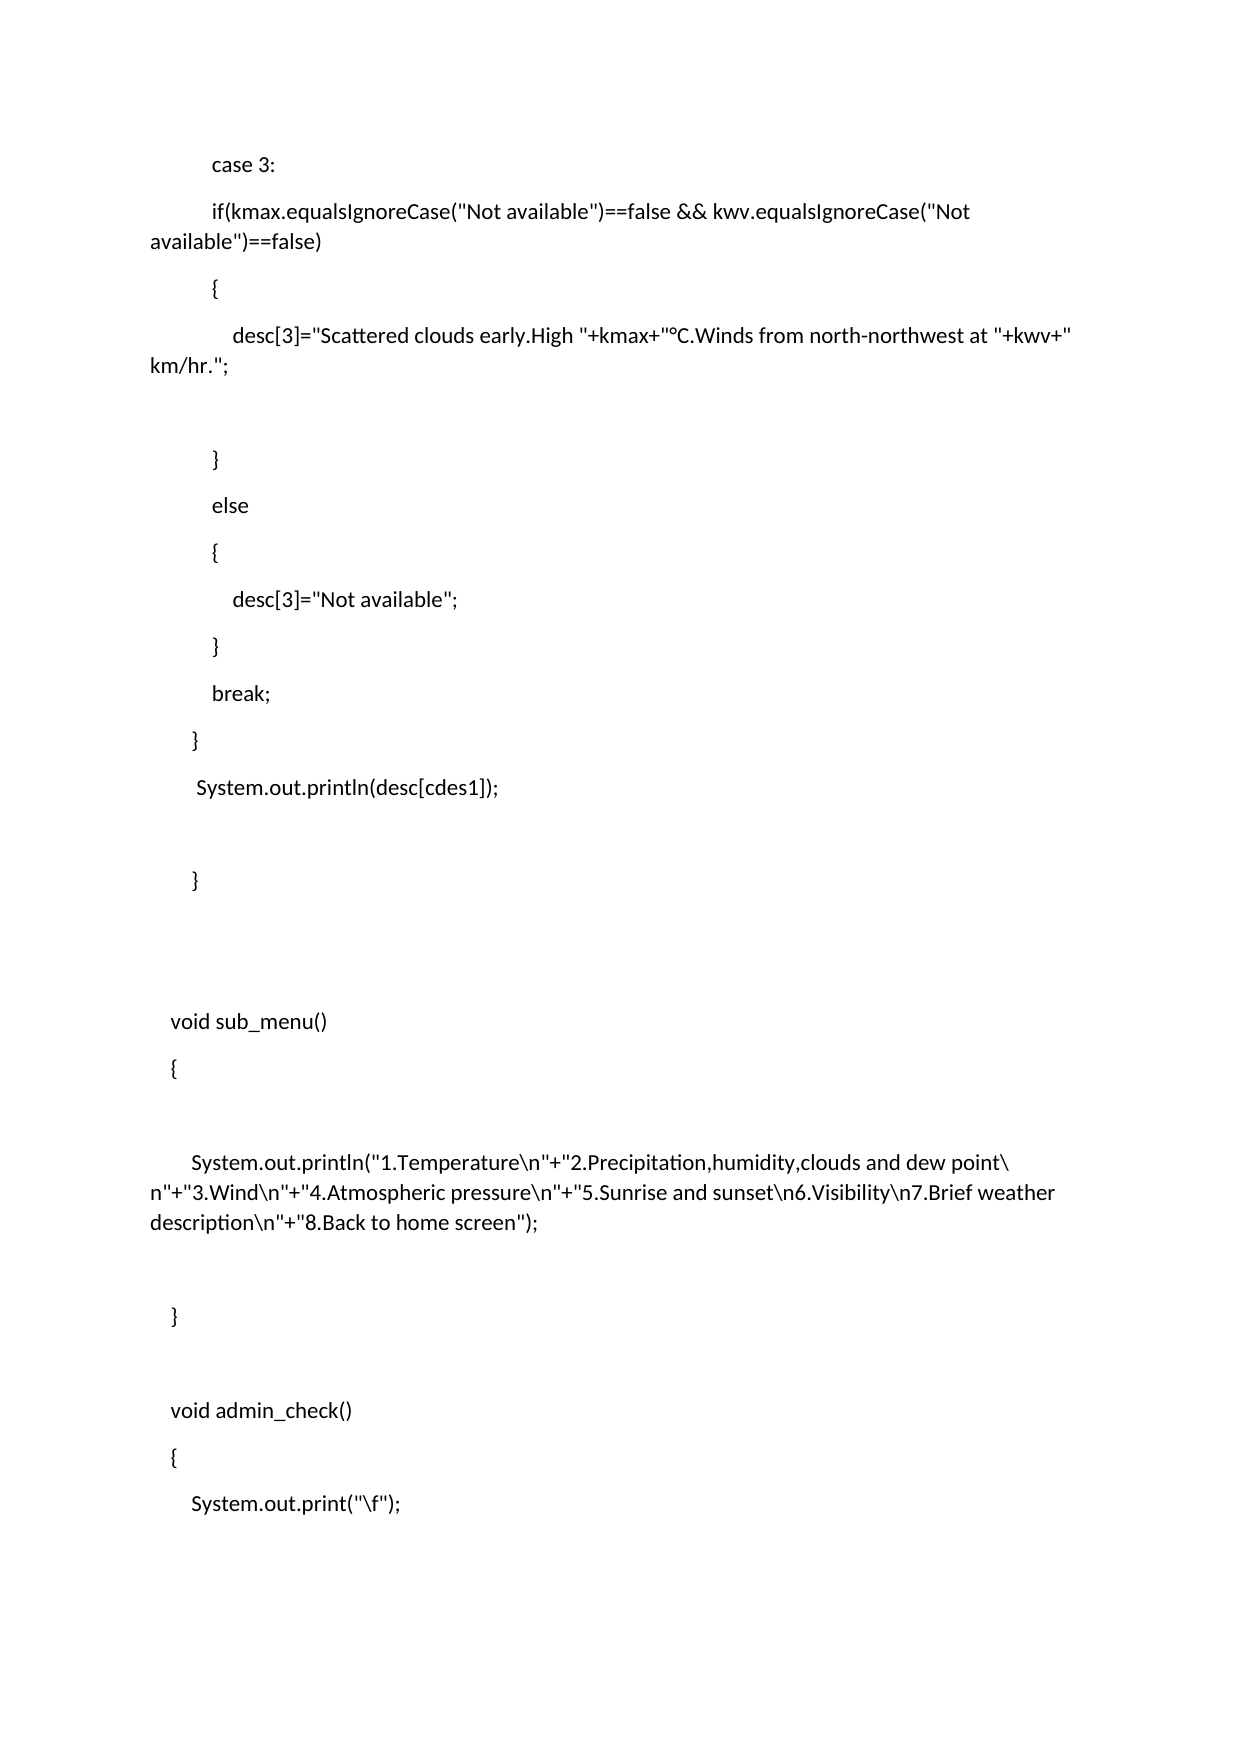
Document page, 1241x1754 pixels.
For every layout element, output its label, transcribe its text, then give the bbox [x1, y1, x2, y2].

text { [150, 274, 1090, 302]
text { [150, 538, 1090, 567]
text { [150, 1054, 1090, 1082]
text break; [150, 679, 1090, 707]
text desc[3]="Scattered clouds early.High "+kmax+"°C.Winds from north-northwest at "+kwv+" km/hr."; [150, 321, 1090, 379]
text { [150, 1443, 1090, 1471]
text void sub_menu() [150, 1007, 1090, 1035]
text } [150, 867, 1090, 895]
text case 3: [150, 150, 1090, 178]
text if(kmax.equalsIgnoreCase("Not available")==false && kwv.equalsIgnoreCase("Not available")==false) [150, 197, 1090, 255]
text desc[3]="Not available"; [150, 585, 1090, 613]
text } [150, 1302, 1090, 1330]
text } [150, 445, 1090, 473]
text else [150, 492, 1090, 520]
text System.out.println(desc[cdes1]); [150, 773, 1090, 801]
text System.out.print("\f"); [150, 1489, 1090, 1518]
text System.out.println("1.Temperature\n"+"2.Precipitation,humidity,clouds and dew point\n"+"3.Wind\n"+"4.Atmospheric pressure\n"+"5.Sunrise and sunset\n6.Visibility\n7.Brief weather description\n"+"8.Back to home screen"); [150, 1148, 1090, 1236]
text void admin_check() [150, 1396, 1090, 1424]
text } [150, 632, 1090, 660]
text } [150, 726, 1090, 754]
